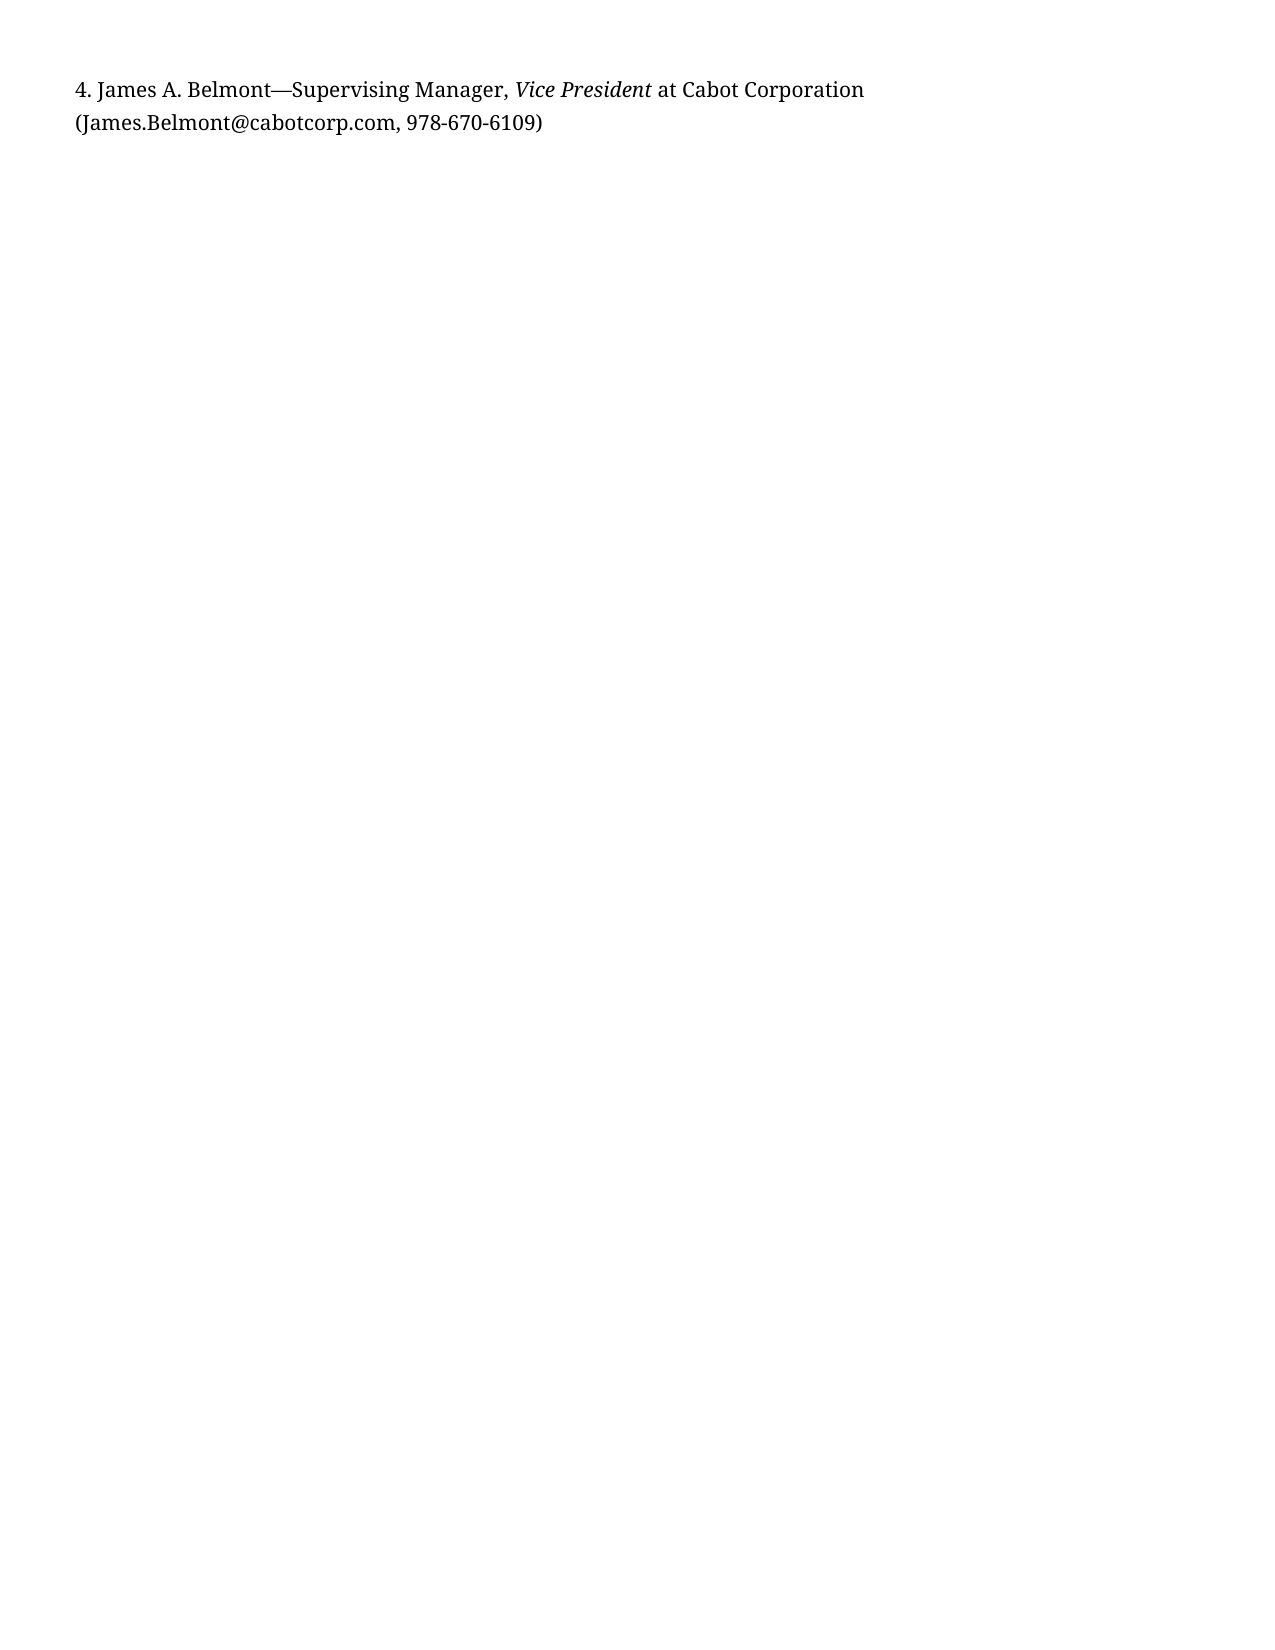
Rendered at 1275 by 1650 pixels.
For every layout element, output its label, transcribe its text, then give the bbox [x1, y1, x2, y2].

text (James.Belmont@cabotcorp.com, 978-670-6109) [75, 108, 1200, 136]
text 4. James A. Belmont—Supervising Manager, Vice President at Cabot Corporation [75, 75, 1200, 103]
